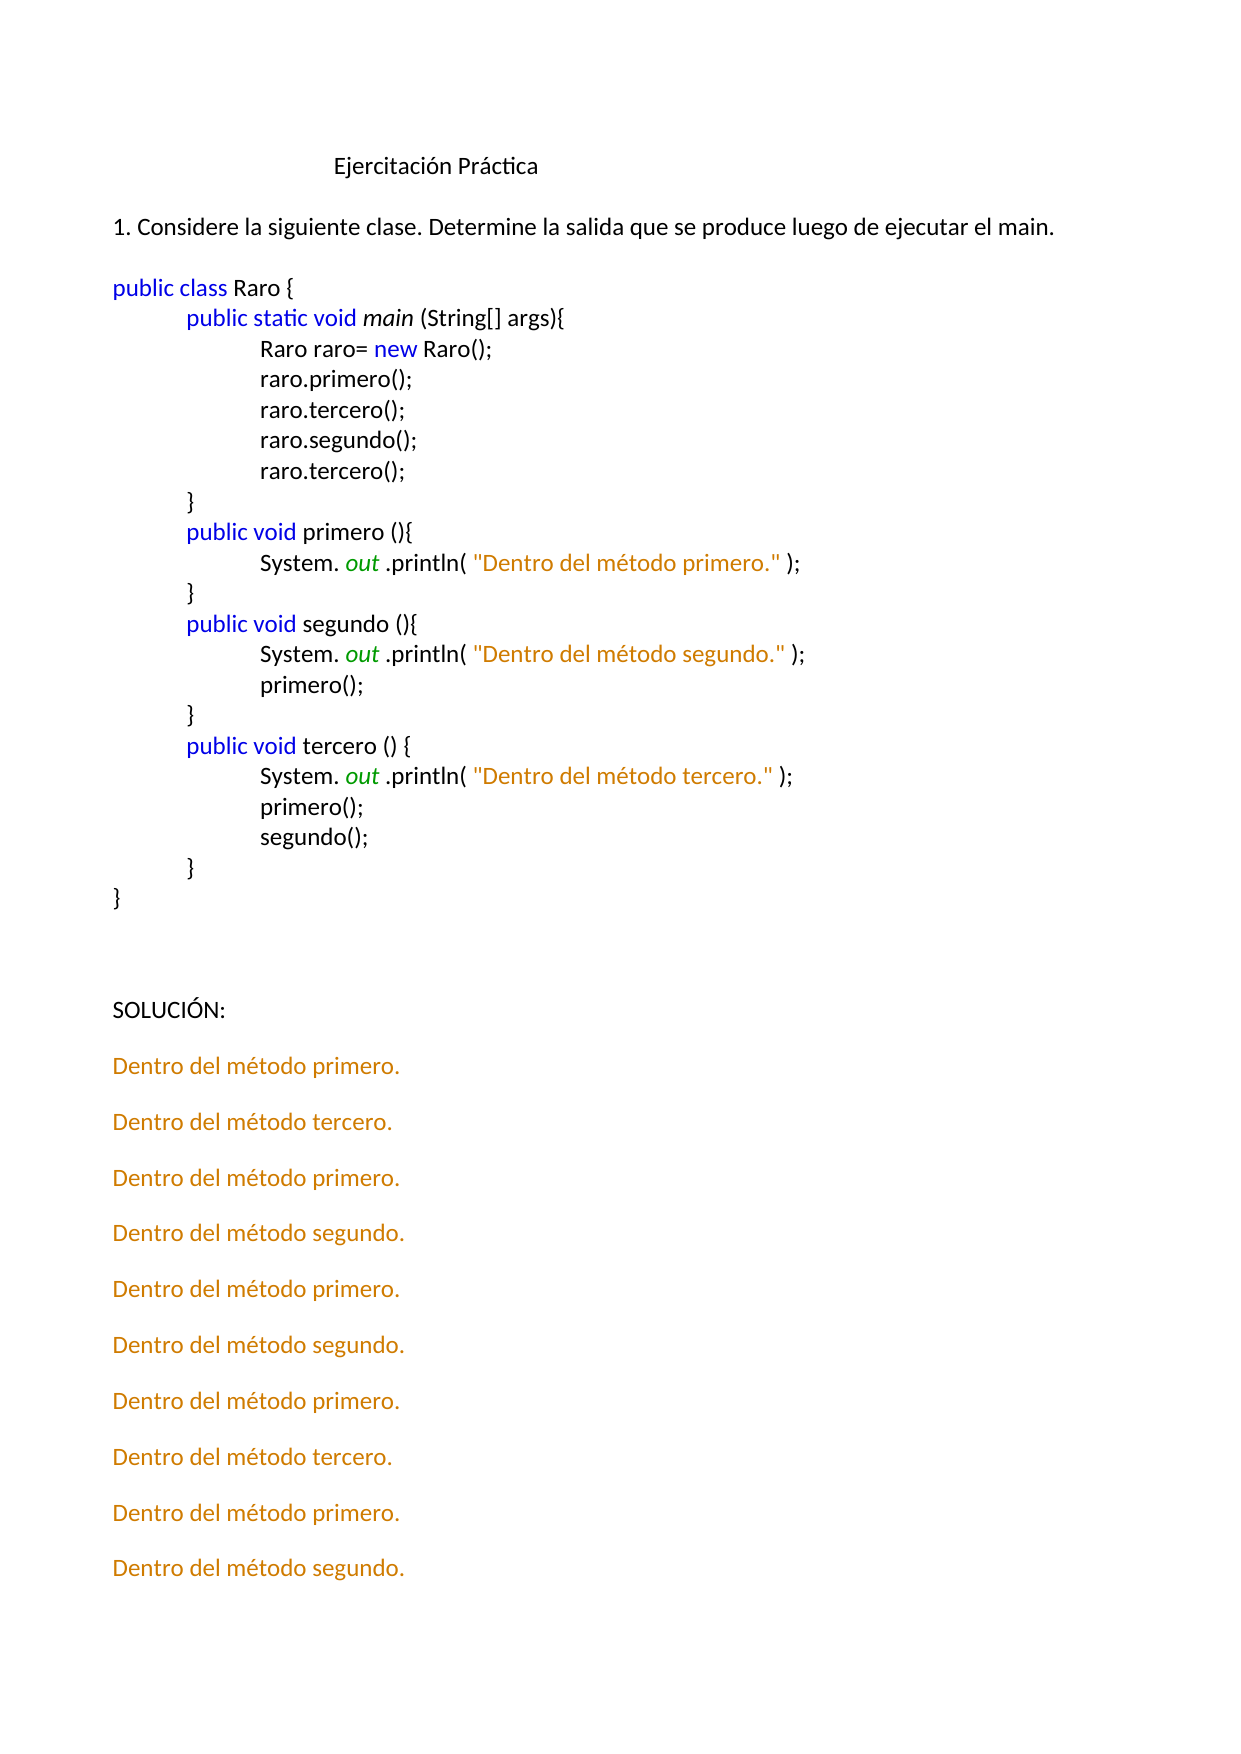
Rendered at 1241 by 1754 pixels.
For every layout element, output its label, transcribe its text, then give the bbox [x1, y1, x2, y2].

text public void segundo (){ [112, 608, 1128, 638]
text Ejercitación Práctica [112, 150, 1128, 181]
text Dentro del método tercero. [112, 1441, 1128, 1471]
text raro.segundo(); [112, 425, 1128, 455]
text public void tercero () { [112, 730, 1128, 760]
text 1. Considere la siguiente clase. Determine la salida que se produce luego de ejecutar el main. [112, 211, 1128, 242]
text Dentro del método segundo. [112, 1217, 1128, 1248]
text Dentro del método segundo. [112, 1329, 1128, 1360]
text } [112, 699, 1128, 730]
text Dentro del método primero. [112, 1497, 1128, 1527]
text Dentro del método primero. [112, 1273, 1128, 1304]
text Dentro del método segundo. [112, 1552, 1128, 1583]
text System. out .println( "Dentro del método tercero." ); [112, 760, 1128, 791]
text } [112, 882, 1128, 913]
text Dentro del método primero. [112, 1385, 1128, 1416]
text SOLUCIÓN: [112, 994, 1128, 1025]
text segundo(); [112, 821, 1128, 852]
text primero(); [112, 669, 1128, 699]
text primero(); [112, 791, 1128, 821]
text Dentro del método primero. [112, 1162, 1128, 1192]
text public void primero (){ [112, 516, 1128, 547]
text public static void main (String[] args){ [112, 303, 1128, 333]
text Dentro del método tercero. [112, 1106, 1128, 1136]
text System. out .println( "Dentro del método segundo." ); [112, 638, 1128, 669]
text } [112, 852, 1128, 882]
text raro.primero(); [112, 364, 1128, 394]
text Dentro del método primero. [112, 1050, 1128, 1081]
text } [112, 486, 1128, 516]
text } [112, 577, 1128, 608]
text System. out .println( "Dentro del método primero." ); [112, 547, 1128, 577]
text raro.tercero(); [112, 455, 1128, 486]
text raro.tercero(); [112, 394, 1128, 425]
text Raro raro= new Raro(); [112, 333, 1128, 364]
text public class Raro { [112, 272, 1128, 303]
